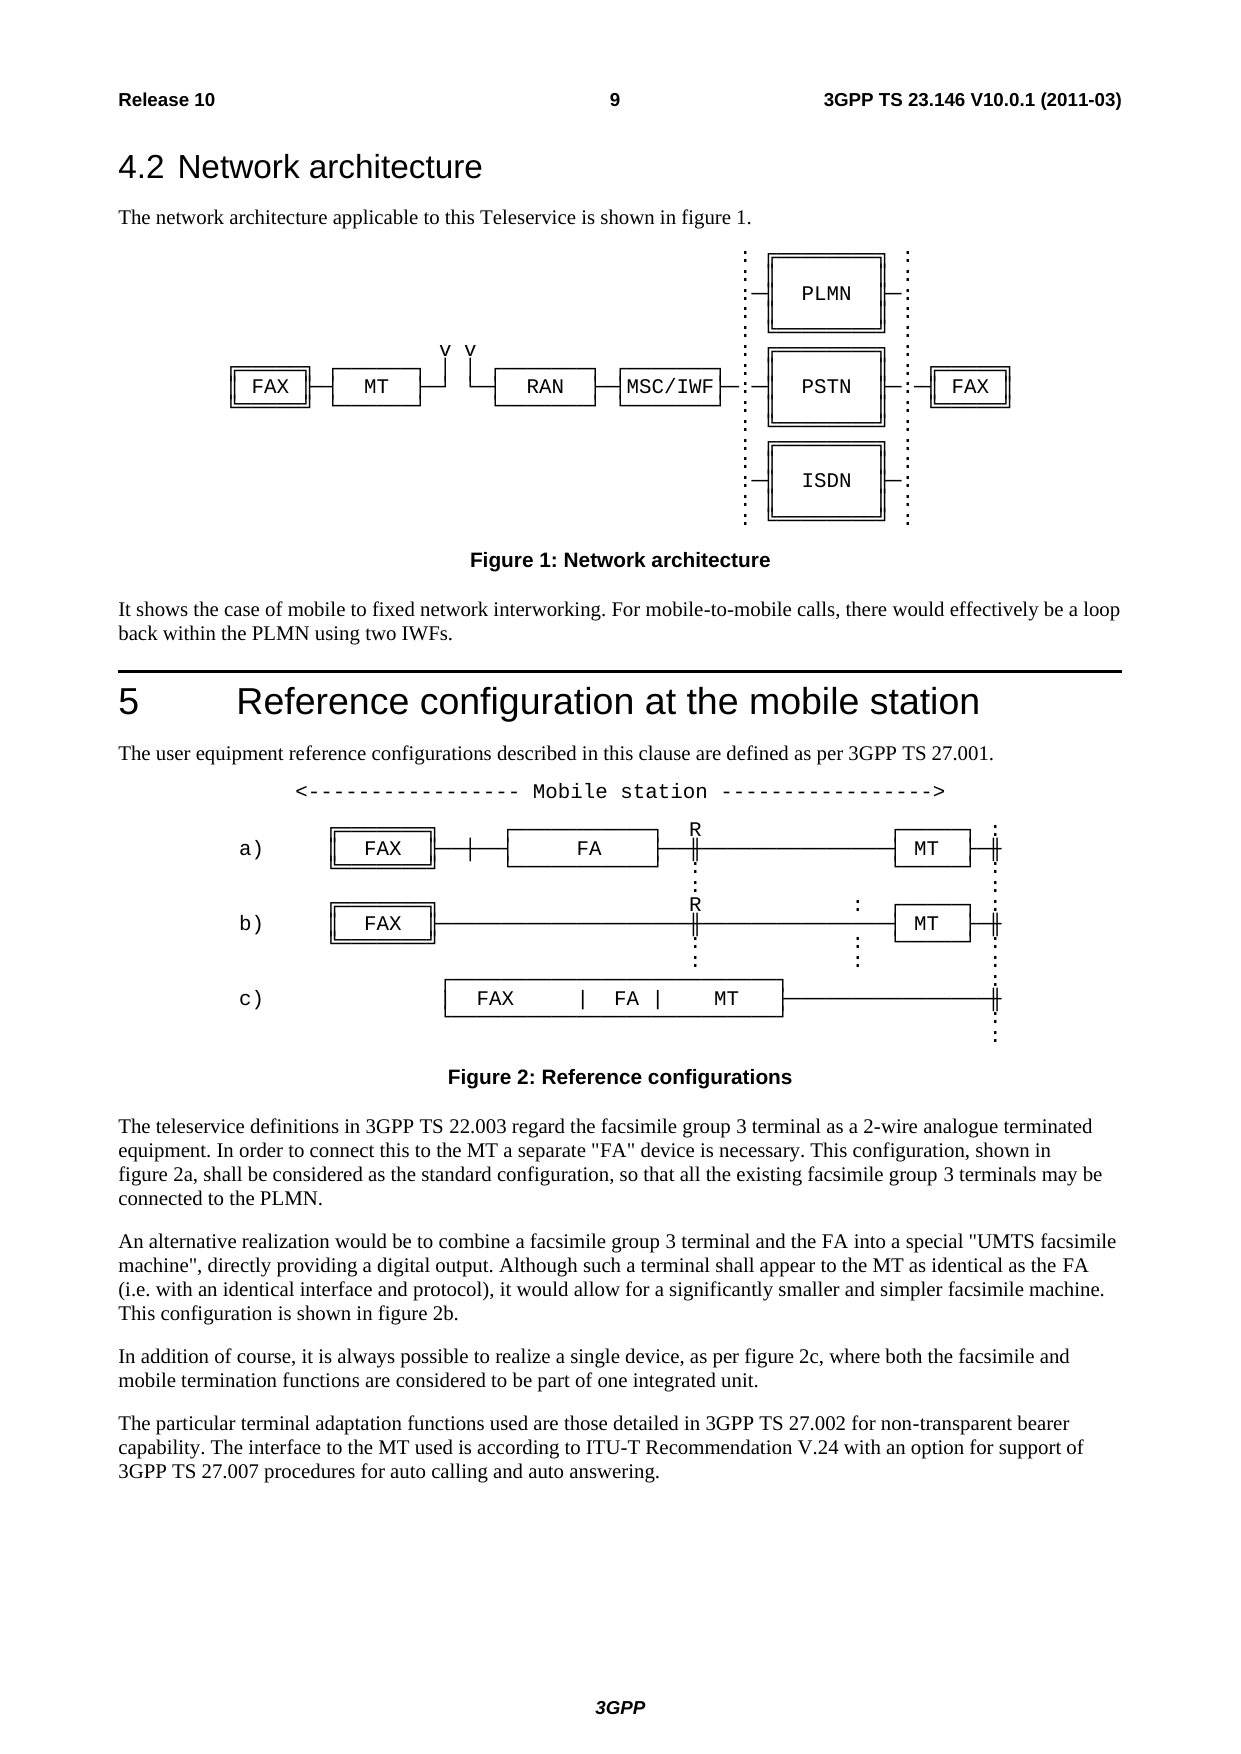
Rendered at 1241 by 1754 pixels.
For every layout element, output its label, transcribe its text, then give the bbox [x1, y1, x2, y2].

text The particular terminal adaptation functions used are those detailed in 3GPP TS 27.002 for non-transparent bearer capability. The interface to the MT used is according to ITU-T Recommendation V.24 with an option for support of 3GPP TS 27.007 procedures for auto calling and auto answering. [118, 1411, 1122, 1483]
text Figure 1: Network architecture [118, 548, 1122, 572]
text The network architecture applicable to this Teleservice is shown in figure 1. [118, 205, 1122, 229]
text Figure 2: Reference configurations [118, 1065, 1122, 1089]
text : ╔════════╗ : : ║ ║ : :─╢ PLMN ╟─: : ║ ║ : : ╚════════╝ : v v : ╔════════╗ : ╔═════╗ ┌──────┐ │ │ ┌───────┐ ┌───────┐ : ║ ║ : ╔═════╗ ║ FAX ╟─┤ MT ├─┘ └─┤ RAN ├─┤MSC/IWF├─:─╢ PSTN ╟─:─╢ FAX ║ ╚═════╝ └──────┘ └───────┘ └───────┘ : ║ ║ : ╚═════╝ : ╚════════╝ : : ╔════════╗ : : ║ ║ : :─╢ ISDN ╟─: : ║ ║ : : ╚════════╝ : [118, 248, 1122, 548]
subtitle 4.2 Network architecture [118, 148, 1122, 186]
text The user equipment reference configurations described in this clause are defined as per 3GPP TS 27.001. [118, 741, 1122, 765]
text In addition of course, it is always possible to realize a single device, as per figure 2c, where both the facsimile and mobile termination functions are considered to be part of one integrated unit. [118, 1344, 1122, 1392]
text It shows the case of mobile to fixed network interworking. For mobile-to-mobile calls, there would effectively be a loop back within the PLMN using two IWFs. [118, 597, 1122, 645]
text The teleservice definitions in 3GPP TS 22.003 regard the facsimile group 3 terminal as a 2-wire analogue terminated equipment. In order to connect this to the MT a separate "FA" device is necessary. This configuration, shown in figure 2a, shall be considered as the standard configuration, so that all the existing facsimile group 3 terminals may be connected to the PLMN. [118, 1114, 1122, 1210]
text An alternative realization would be to combine a facsimile group 3 terminal and the FA into a special "UMTS facsimile machine", directly providing a digital output. Although such a terminal shall appear to the MT as identical as the FA (i.e. with an identical interface and protocol), it would allow for a significantly smaller and simpler facsimile machine. This configuration is shown in figure 2b. [118, 1229, 1122, 1325]
subtitle 5 Reference configuration at the mobile station [118, 673, 1122, 722]
text <----------------- Mobile station -----------------> ╔═══════╗ ┌───────────┐ R ┌─────┐ : a) ║ FAX ╟──┼──┤ FA ├──╫───────────────┤ MT ├─╫ ╚═══════╝ └───────────┘ : └─────┘ : : : ╔═══════╗ R : ┌─────┐ : b) ║ FAX ╟────────────────────╫───────────────┤ MT ├─╫ ╚═══════╝ : : └─────┘ : : : : ┌──────────────────────────┐ : c) | FAX | FA | MT ├────────────────╫ └──────────────────────────┘ : : [118, 784, 1122, 1065]
